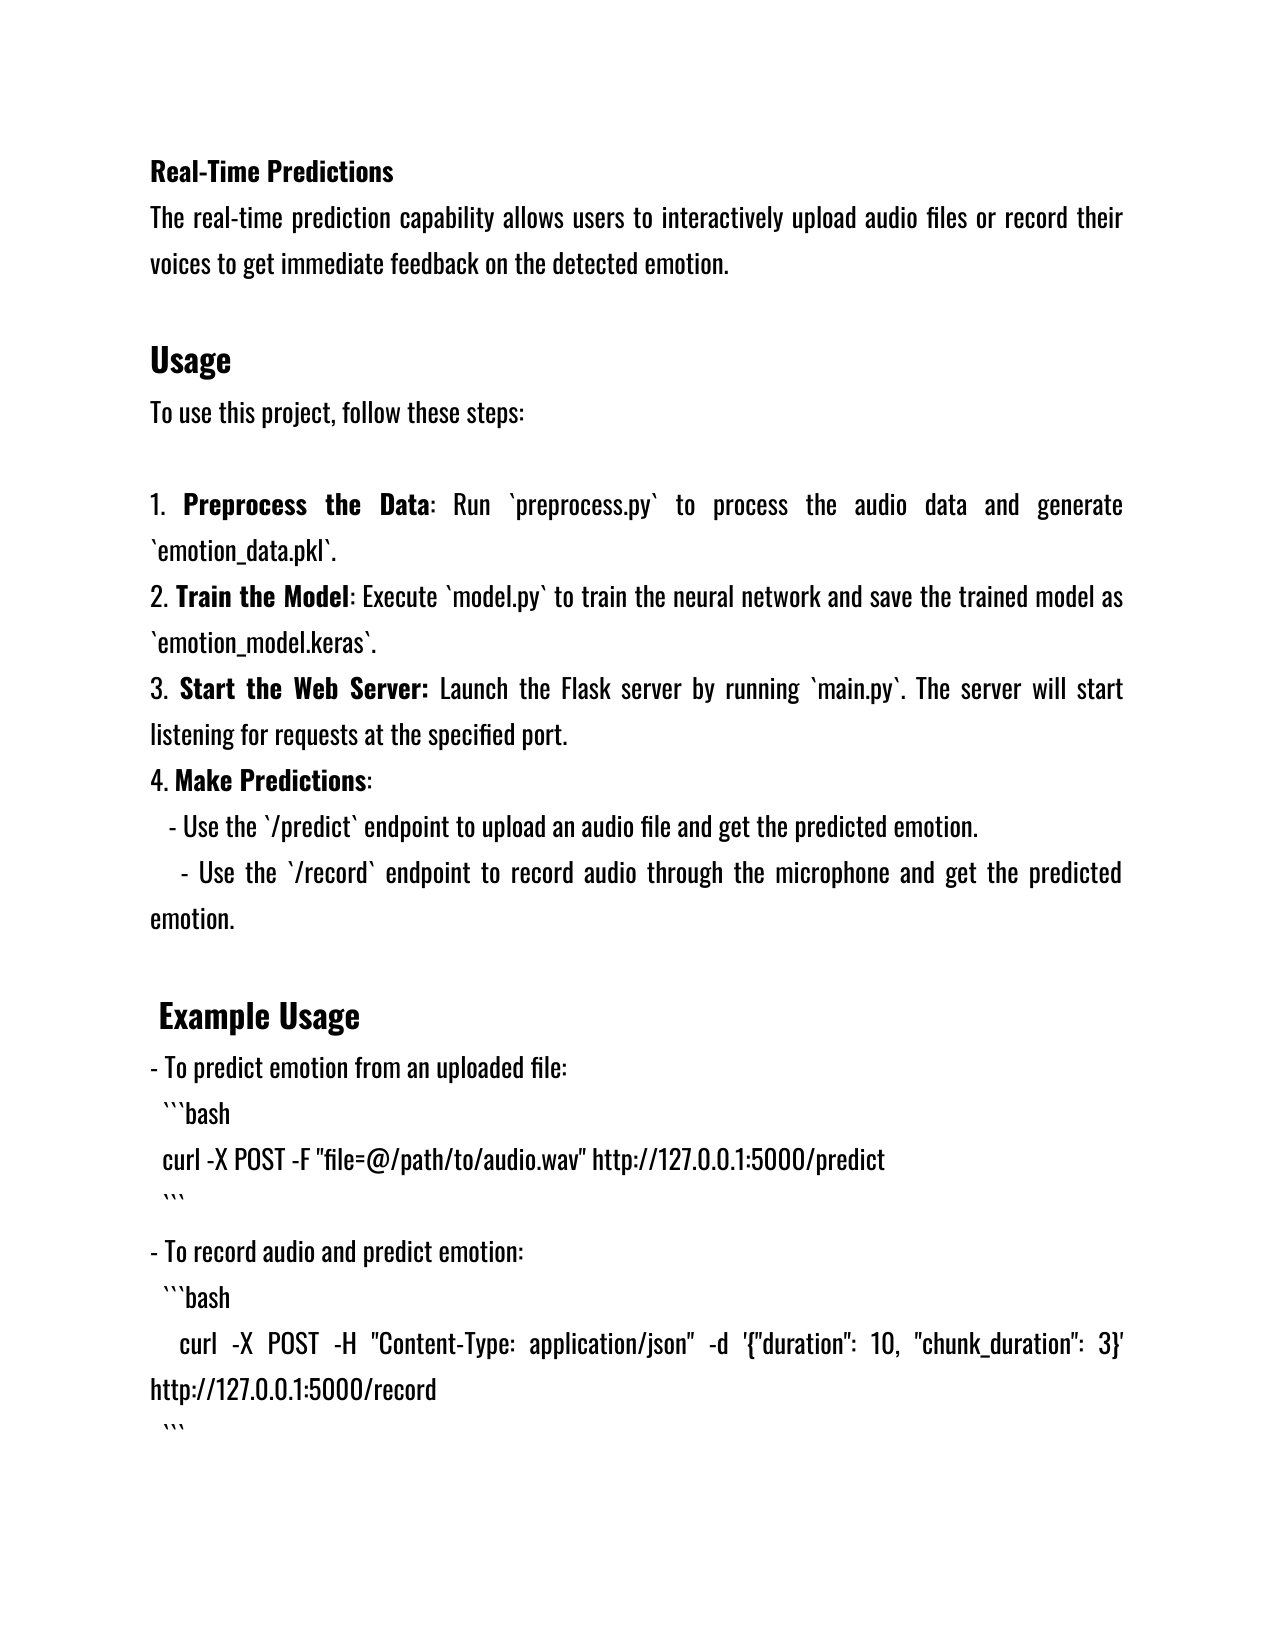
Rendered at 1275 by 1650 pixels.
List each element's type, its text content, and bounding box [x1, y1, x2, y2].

text 1. Preprocess the Data: Run `preprocess.py` to process the audio data and generate `emotion_data.pkl`. [150, 483, 1125, 569]
text - To record audio and predict emotion: [150, 1230, 1125, 1271]
text ``` [150, 1414, 1125, 1455]
text The real-time prediction capability allows users to interactively upload audio files or record their voices to get immediate feedback on the detected emotion. [150, 196, 1125, 282]
text ``` [150, 1184, 1125, 1224]
text 3. Start the Web Server: Launch the Flask server by running `main.py`. The server will start listening for requests at the specified port. [150, 667, 1125, 753]
text To use this project, follow these steps: [150, 391, 1125, 431]
text Usage [150, 334, 1125, 383]
text 2. Train the Model: Execute `model.py` to train the neural network and save the trained model as `emotion_model.keras`. [150, 575, 1125, 661]
text 4. Make Predictions: [150, 759, 1125, 799]
text - Use the `/record` endpoint to record audio through the microphone and get the predicted emotion. [150, 851, 1125, 937]
text Example Usage [150, 989, 1125, 1039]
text curl -X POST -H "Content-Type: application/json" -d '{"duration": 10, "chunk_duration": 3}' http://127.0.0.1:5000/record [150, 1322, 1125, 1409]
text Real-Time Predictions [150, 150, 1125, 190]
text - To predict emotion from an uploaded file: [150, 1046, 1125, 1086]
text curl -X POST -F "file=@/path/to/audio.wav" http://127.0.0.1:5000/predict [150, 1138, 1125, 1178]
text ```bash [150, 1092, 1125, 1132]
text - Use the `/predict` endpoint to upload an audio file and get the predicted emotion. [150, 805, 1125, 845]
text ```bash [150, 1276, 1125, 1317]
